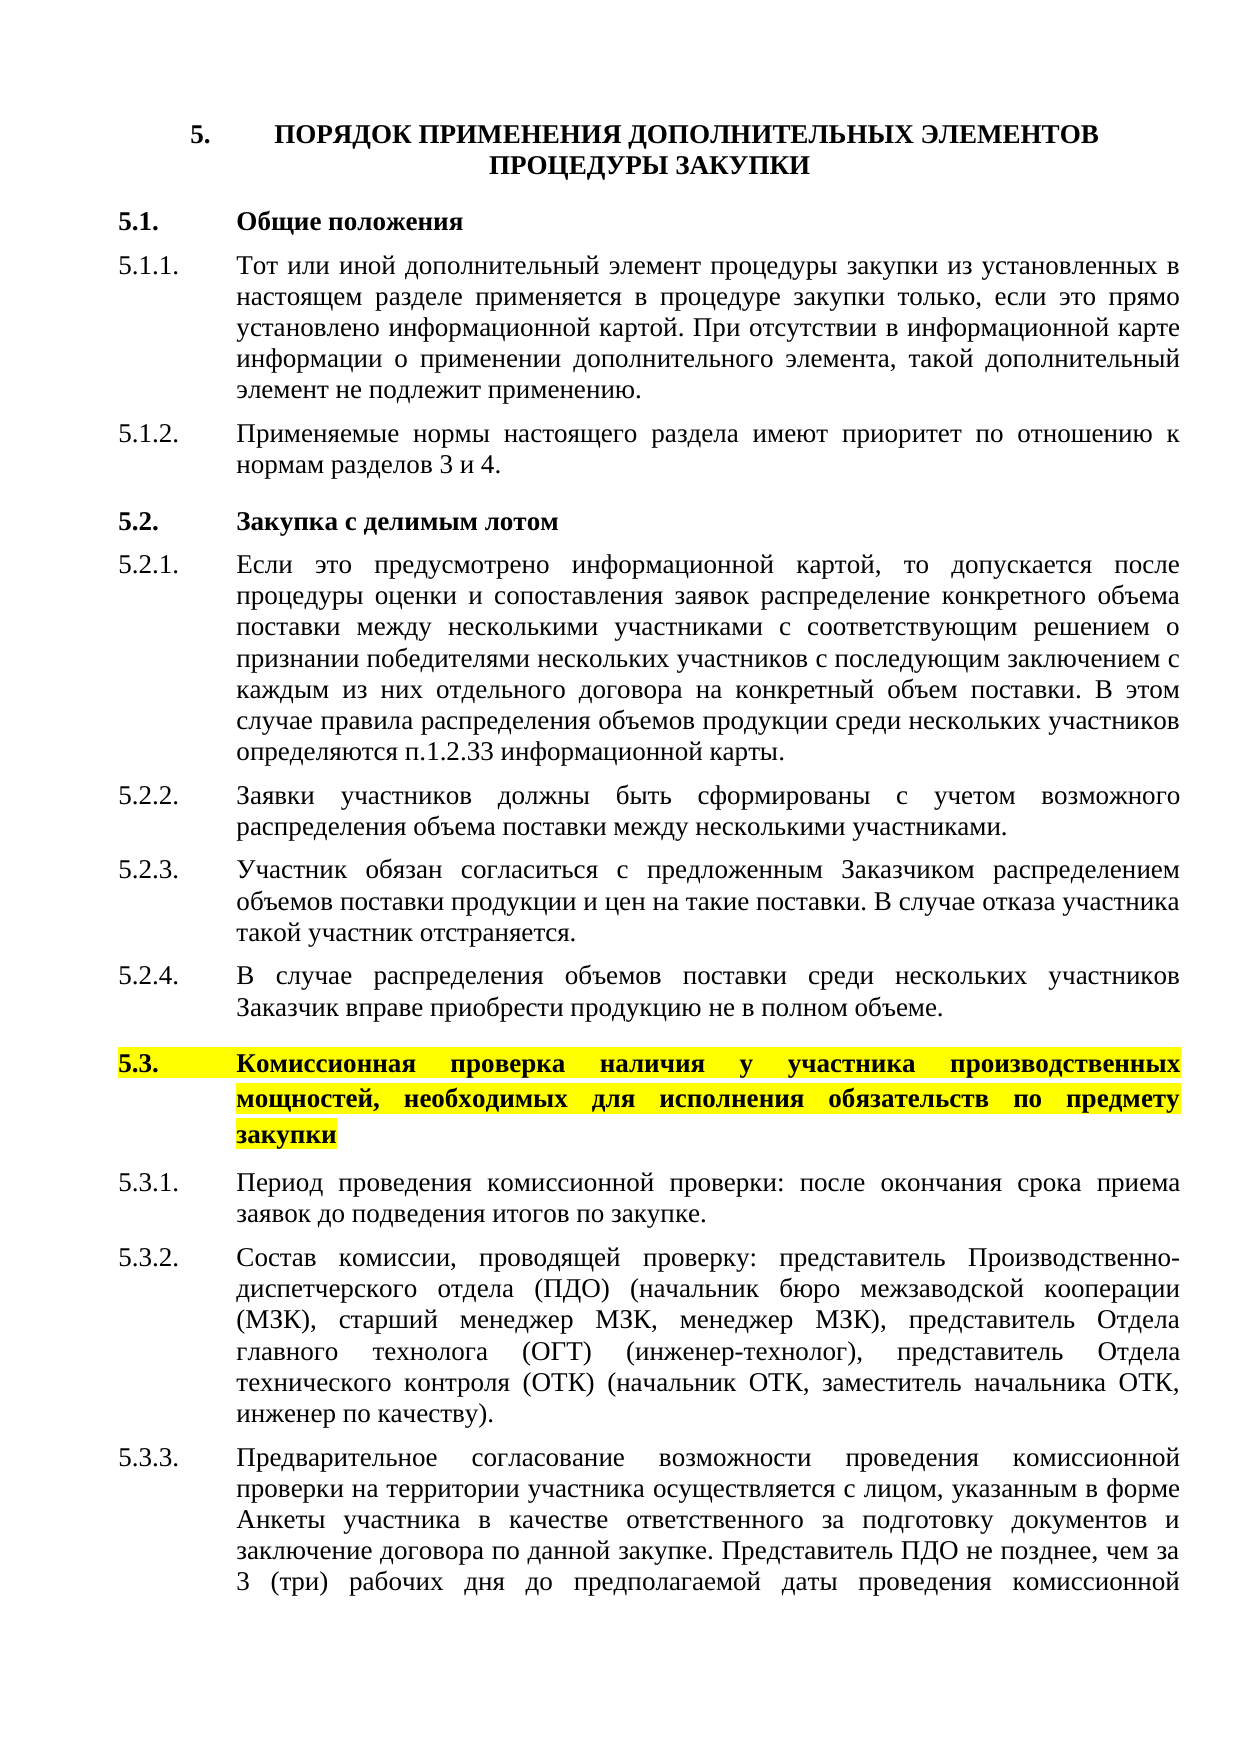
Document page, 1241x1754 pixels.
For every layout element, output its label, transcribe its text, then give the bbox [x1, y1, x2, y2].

text Состав комиссии, проводящей проверку: представитель Производственно-диспетчерского отдела (ПДО) (начальник бюро межзаводской кооперации (МЗК), старший менеджер МЗК, менеджер МЗК), представитель Отдела главного технолога (ОГТ) (инженер-технолог), представитель Отдела технического контроля (ОТК) (начальник ОТК, заместитель начальника ОТК, инженер по качеству). [118, 1241, 1181, 1428]
text Комиссионная проверка наличия у участника производственных мощностей, необходимых для исполнения обязательств по предмету закупки [118, 1078, 1181, 1149]
text Общие положения [118, 205, 1181, 237]
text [118, 1441, 1181, 1596]
text В случае распределения объемов поставки среди нескольких участников Заказчик вправе приобрести продукцию не в полном объеме. [118, 959, 1181, 1022]
text Период проведения комиссионной проверки: после окончания срока приема заявок до подведения итогов по закупке. [118, 1166, 1181, 1229]
text Закупка с делимым лотом [118, 504, 1181, 536]
text Порядок применения дополнительных элементов процедуры закупки [118, 118, 1181, 180]
text Тот или иной дополнительный элемент процедуры закупки из установленных в настоящем разделе применяется в процедуре закупки только, если это прямо установлено информационной картой. При отсутствии в информационной карте информации о применении дополнительного элемента, такой дополнительный элемент не подлежит применению. [118, 249, 1181, 405]
text Применяемые нормы настоящего раздела имеют приоритет по отношению к нормам разделов 3 и 4. [118, 417, 1181, 479]
text Заявки участников должны быть сформированы с учетом возможного распределения объема поставки между несколькими участниками. [118, 779, 1181, 841]
text Участник обязан согласиться с предложенным Заказчиком распределением объемов поставки продукции и цен на такие поставки. В случае отказа участника такой участник отстраняется. [118, 853, 1181, 947]
text Если это предусмотрено информационной картой, то допускается после процедуры оценки и сопоставления заявок распределение конкретного объема поставки между несколькими участниками с соответствующим решением о признании победителями нескольких участников с последующим заключением с каждым из них отдельного договора на конкретный объем поставки. В этом случае правила распределения объемов продукции среди нескольких участников определяются п.1.2.33 информационной карты. [118, 548, 1181, 766]
